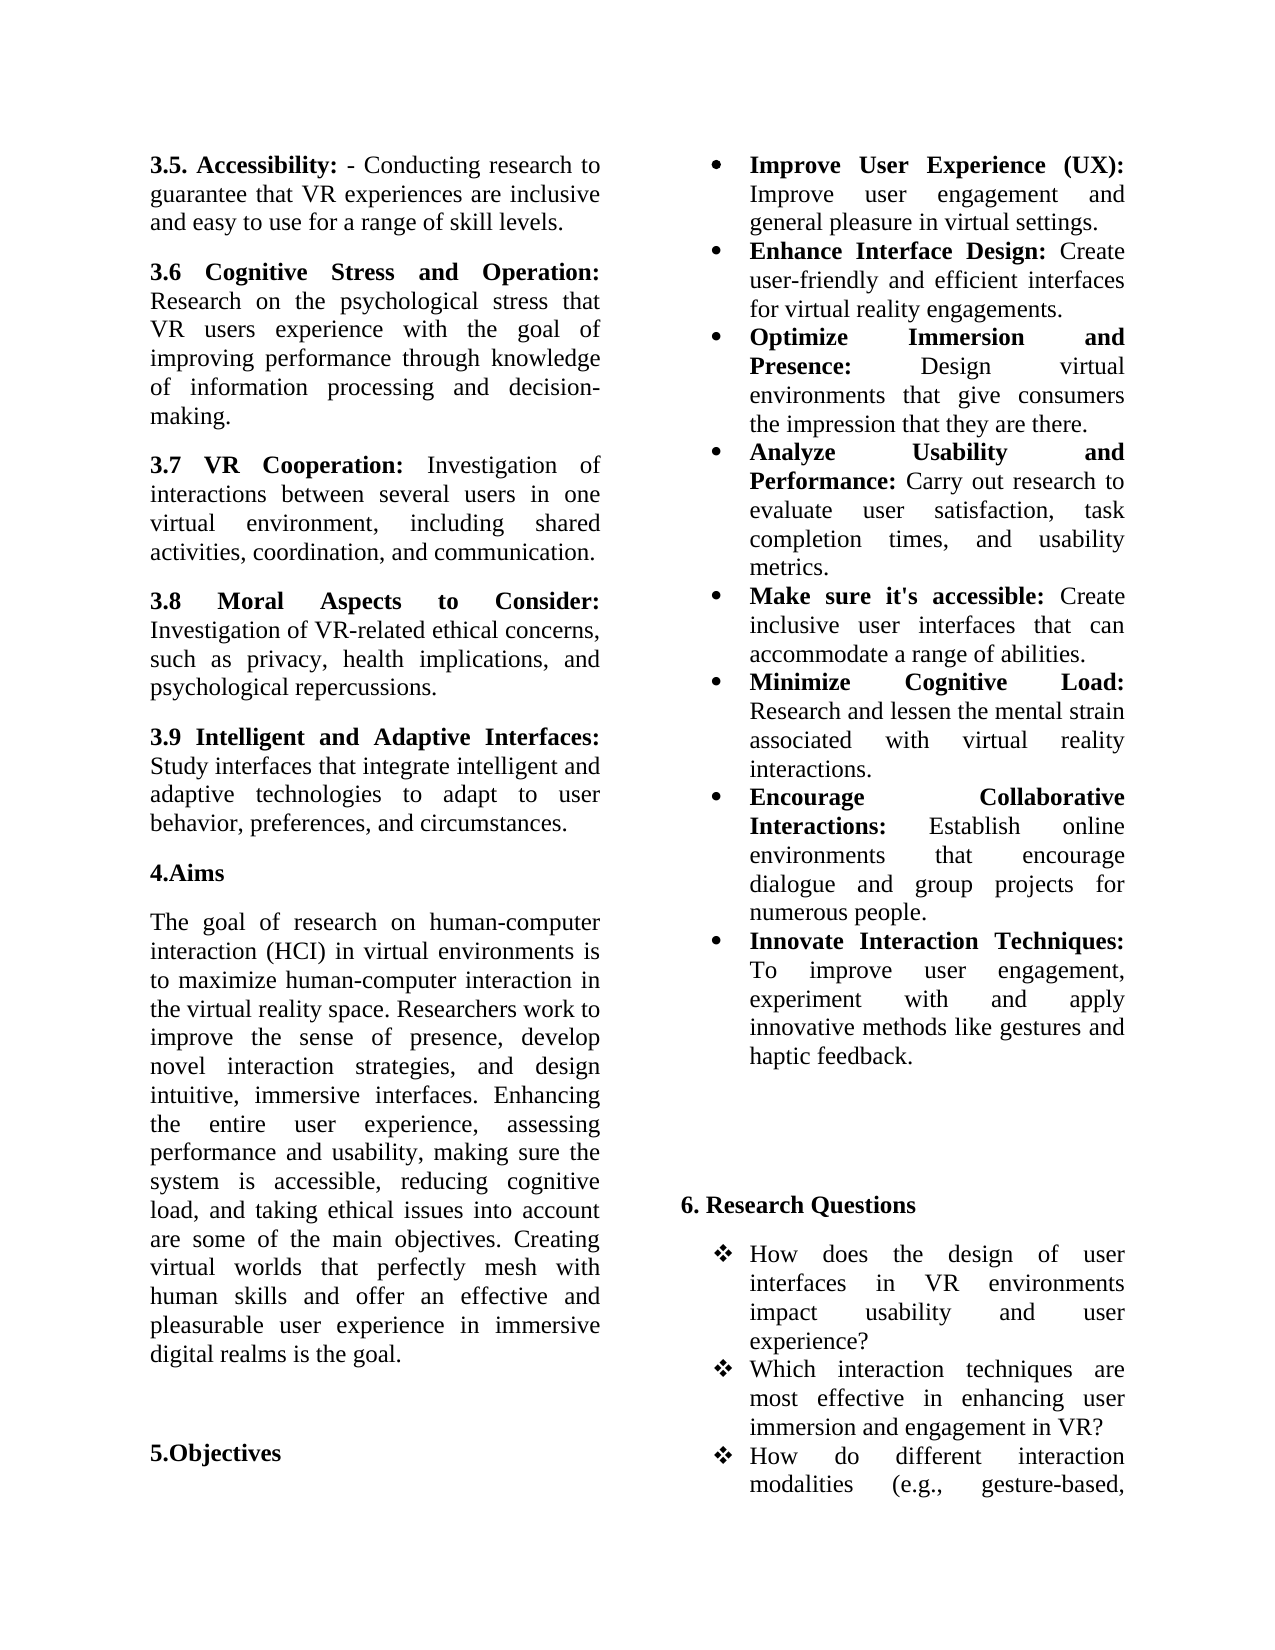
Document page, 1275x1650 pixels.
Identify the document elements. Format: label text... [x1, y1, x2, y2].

text 4.Aims [150, 858, 601, 887]
text 3.5. Accessibility: - Conducting research to guarantee that VR experiences are inclusive and easy to use for a range of skill levels. [150, 150, 601, 236]
list Improve User Experience (UX): Improve user engagement and general pleasure in virtual settings. [712, 150, 1125, 236]
list Enhance Interface Design: Create user-friendly and efficient interfaces for virtual reality engagements. [712, 236, 1125, 322]
text 3.6 Cognitive Stress and Operation: Research on the psychological stress that VR users experience with the goal of improving performance through knowledge of information processing and decision-making. [150, 257, 601, 429]
list Analyze Usability and Performance: Carry out research to evaluate user satisfaction, task completion times, and usability metrics. [712, 437, 1125, 581]
text The goal of research on human-computer interaction (HCI) in virtual environments is to maximize human-computer interaction in the virtual reality space. Researchers work to improve the sense of presence, develop novel interaction strategies, and design intuitive, immersive interfaces. Enhancing the entire user experience, assessing performance and usability, making sure the system is accessible, reducing cognitive load, and taking ethical issues into account are some of the main objectives. Creating virtual worlds that perfectly mesh with human skills and offer an effective and pleasurable user experience in immersive digital realms is the goal. [150, 907, 601, 1367]
text 3.7 VR Cooperation: Investigation of interactions between several users in one virtual environment, including shared activities, coordination, and communication. [150, 450, 601, 565]
list Make sure it's accessible: Create inclusive user interfaces that can accommodate a range of abilities. [712, 581, 1125, 667]
list Which interaction techniques are most effective in enhancing user immersion and engagement in VR? [712, 1354, 1125, 1441]
text 3.9 Intelligent and Adaptive Interfaces: Study interfaces that integrate intelligent and adaptive technologies to adapt to user behavior, preferences, and circumstances. [150, 722, 601, 837]
list How do different interaction modalities (e.g., gesture-based, voice-based) affect user experience and immersion in VR? [712, 1441, 1125, 1498]
list Encourage Collaborative Interactions: Establish online environments that encourage dialogue and group projects for numerous people. [712, 782, 1125, 926]
list How does the design of user interfaces in VR environments impact usability and user experience? [712, 1239, 1125, 1354]
text 5.Objectives [150, 1438, 601, 1467]
list Minimize Cognitive Load: Research and lessen the mental strain associated with virtual reality interactions. [712, 667, 1125, 782]
list Innovate Interaction Techniques: To improve user engagement, experiment with and apply innovative methods like gestures and haptic feedback. [712, 926, 1125, 1070]
text 6. Research Questions [674, 1190, 1125, 1219]
text 3.8 Moral Aspects to Consider: Investigation of VR-related ethical concerns, such as privacy, health implications, and psychological repercussions. [150, 586, 601, 701]
list Optimize Immersion and Presence: Design virtual environments that give consumers the impression that they are there. [712, 322, 1125, 437]
